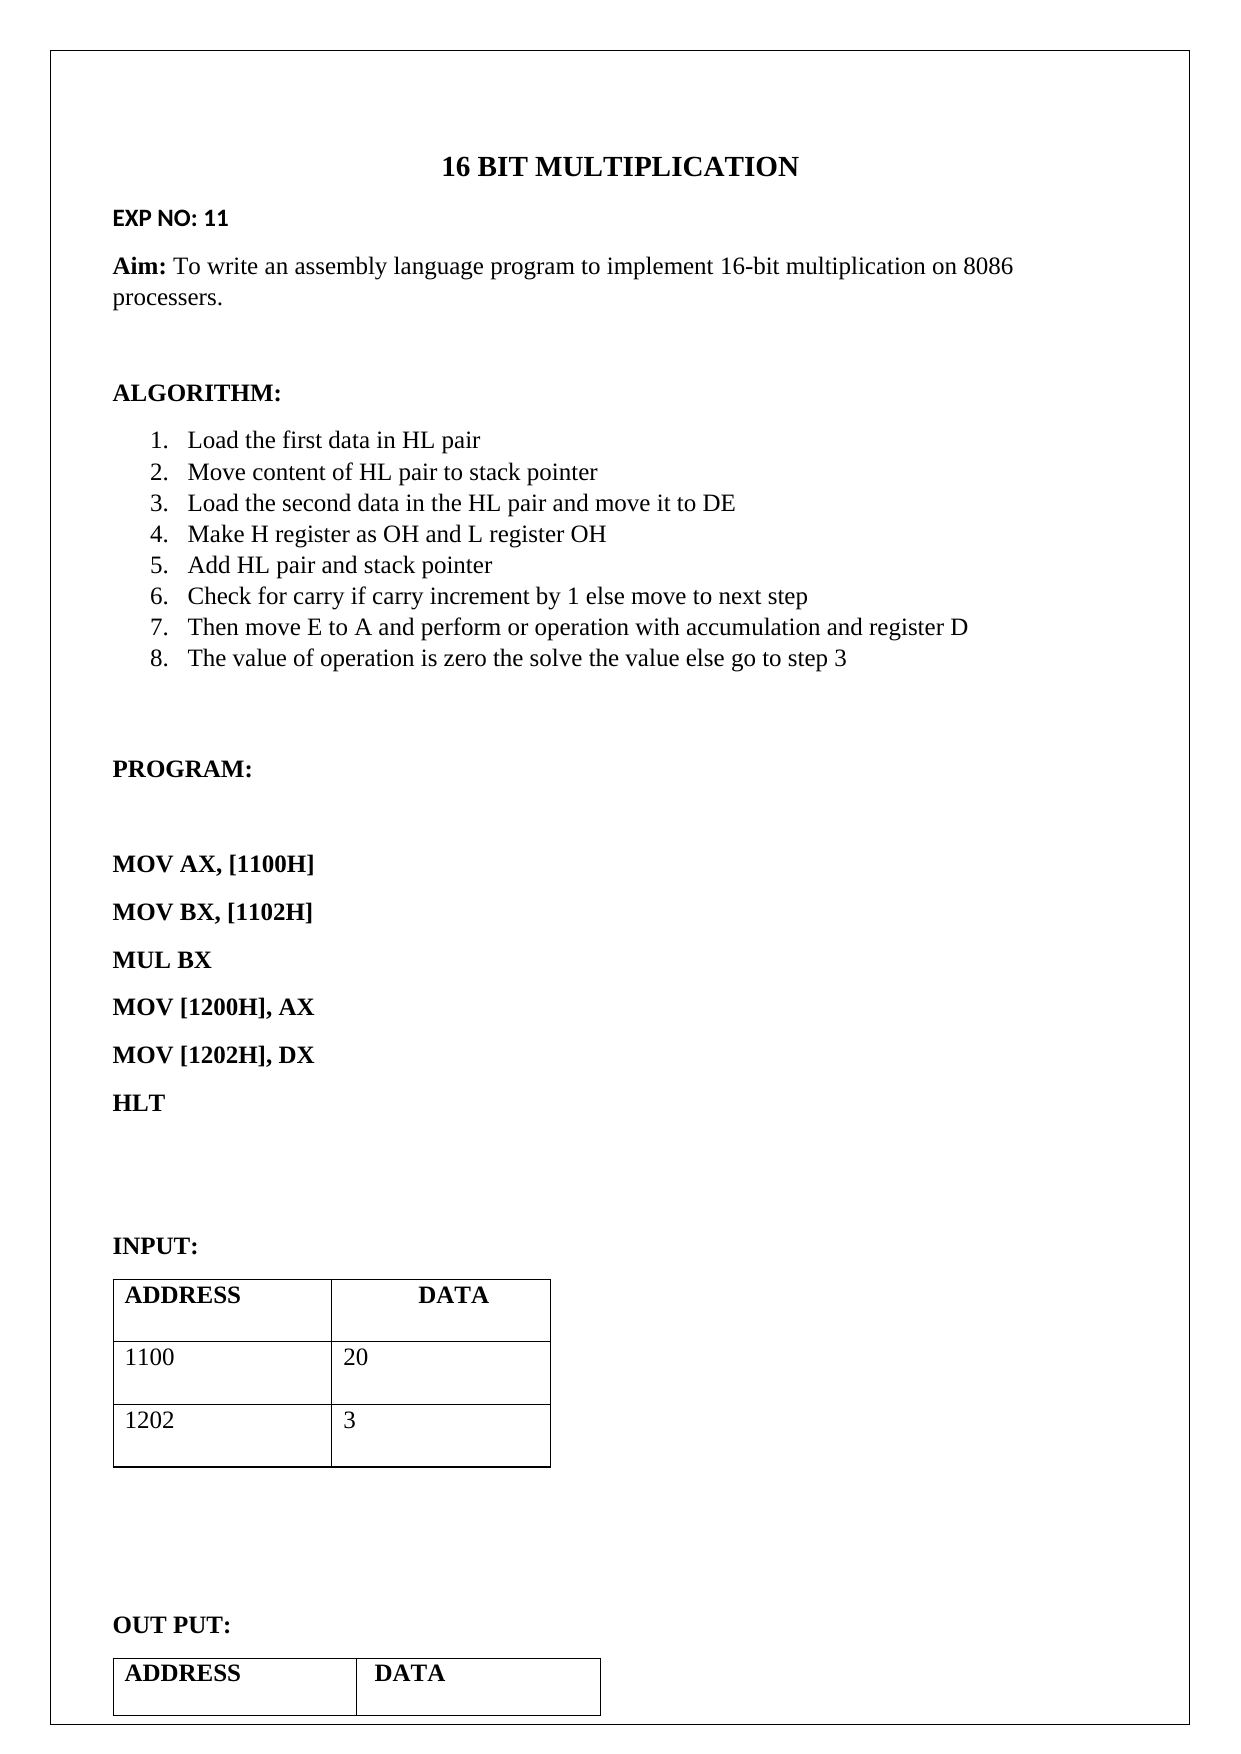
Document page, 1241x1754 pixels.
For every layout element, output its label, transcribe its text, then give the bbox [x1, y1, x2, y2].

table_header ADDRESS [114, 1280, 331, 1341]
text 16 BIT MULTIPLICATION [112, 149, 1128, 182]
list Move content of HL pair to stack pointer [150, 457, 1128, 485]
table_cell 1202 [114, 1405, 331, 1466]
list Make H register as OH and L register OH [150, 519, 1128, 547]
table_header DATA [332, 1280, 550, 1341]
table_cell 3 [332, 1405, 550, 1466]
table_cell 20 [332, 1342, 550, 1404]
text ALGORITHM: [112, 378, 1128, 407]
text MOV [1200H], AX [112, 992, 1128, 1021]
table_header ADDRESS [114, 1659, 356, 1715]
text MOV AX, [1100H] [112, 849, 1128, 878]
text MUL BX [112, 945, 1128, 973]
table_header DATA [357, 1659, 600, 1715]
list Add HL pair and stack pointer [150, 550, 1128, 578]
text INPUT: [112, 1231, 1128, 1260]
list Load the first data in HL pair [150, 426, 1128, 454]
text MOV [1202H], DX [112, 1040, 1128, 1069]
text OUT PUT: [112, 1610, 1128, 1638]
text PROGRAM: [112, 754, 1128, 783]
table_cell 1100 [114, 1342, 331, 1404]
list Load the second data in the HL pair and move it to DE [150, 488, 1128, 516]
text EXP NO: 11 [112, 202, 1128, 232]
list The value of operation is zero the solve the value else go to step 3 [150, 643, 1128, 672]
text HLT [112, 1088, 1128, 1117]
text Aim: To write an assembly language program to implement 16-bit multiplication on 8086 processers. [112, 251, 1128, 311]
list Check for carry if carry increment by 1 else move to next step [150, 581, 1128, 609]
list Then move E to A and perform or operation with accumulation and register D [150, 612, 1128, 641]
text MOV BX, [1102H] [112, 897, 1128, 926]
